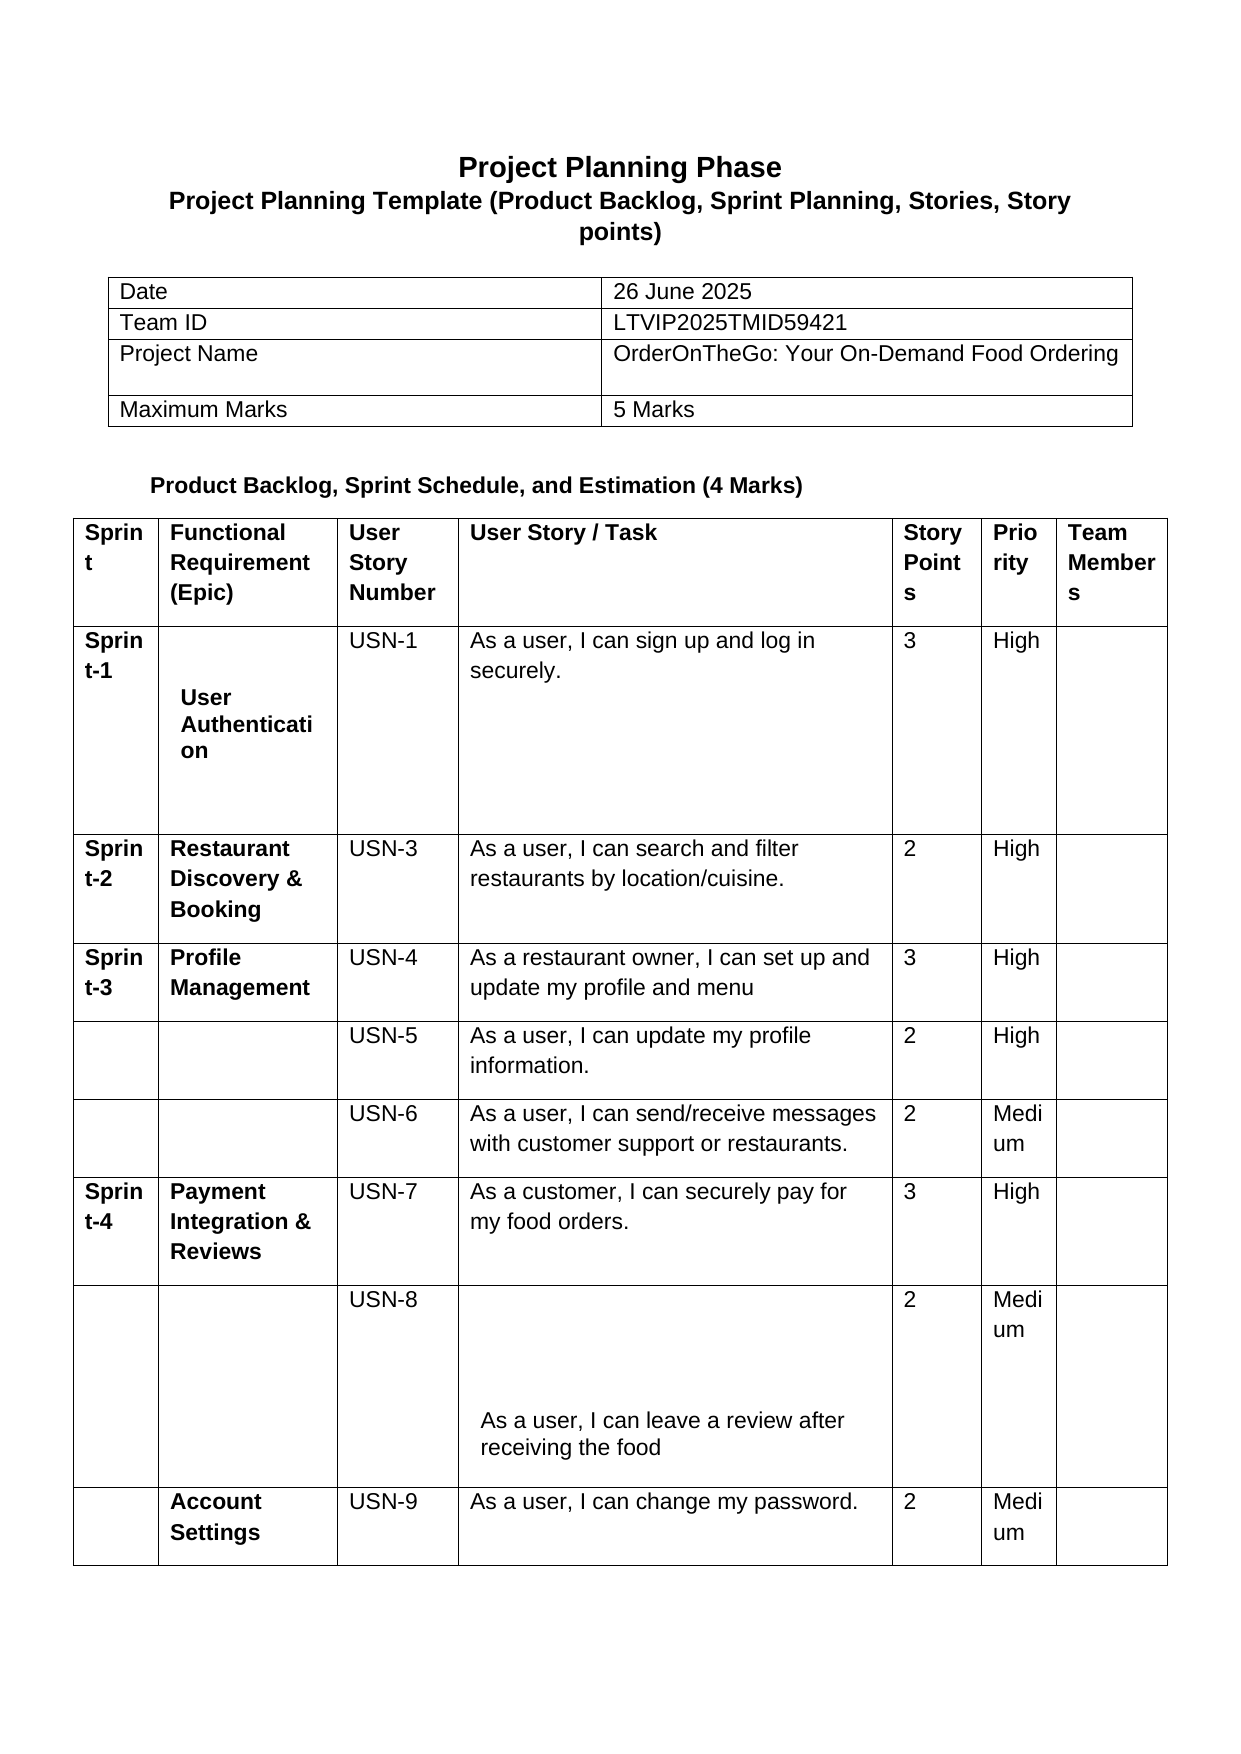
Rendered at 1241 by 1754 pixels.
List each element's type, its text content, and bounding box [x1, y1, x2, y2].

table_header Story Points [893, 519, 981, 626]
table_cell Maximum Marks [109, 396, 601, 426]
table_cell [159, 627, 337, 834]
table_header Team Members [1057, 519, 1167, 626]
table_cell [459, 1286, 892, 1487]
table_header Priority [982, 519, 1056, 626]
table_cell As a restaurant owner, I can set up and update my profile and menu [459, 944, 892, 1021]
table_cell [74, 1100, 158, 1177]
table_cell [1057, 1286, 1167, 1487]
table_cell 3 [893, 1178, 981, 1285]
table_header User Story / Task [459, 519, 892, 626]
table_cell High [982, 835, 1056, 942]
table_cell 2 [893, 1488, 981, 1565]
table_cell Sprint-3 [74, 944, 158, 1021]
table_cell High [982, 1178, 1056, 1285]
table_cell USN-5 [338, 1022, 458, 1099]
table_cell OrderOnTheGo: Your On-Demand Food Ordering [602, 340, 1132, 395]
table_cell Project Name [109, 340, 601, 395]
text Project Planning Template (Product Backlog, Sprint Planning, Stories, Story points) [150, 186, 1090, 246]
table_cell USN-4 [338, 944, 458, 1021]
table_cell [1057, 627, 1167, 834]
text Product Backlog, Sprint Schedule, and Estimation (4 Marks) [150, 472, 1090, 499]
table_cell Payment Integration & Reviews [159, 1178, 337, 1285]
table_cell USN-9 [338, 1488, 458, 1565]
table_cell [1057, 1100, 1167, 1177]
table_header Date [109, 278, 601, 308]
table_cell Medium [982, 1286, 1056, 1487]
table_cell Profile Management [159, 944, 337, 1021]
table_cell Medium [982, 1100, 1056, 1177]
table_cell 3 [893, 627, 981, 834]
table_cell As a user, I can send/receive messages with customer support or restaurants. [459, 1100, 892, 1177]
table_header 26 June 2025 [602, 278, 1132, 308]
table_cell [1057, 1178, 1167, 1285]
table_header User Story Number [338, 519, 458, 626]
table_cell As a user, I can search and filter restaurants by location/cuisine. [459, 835, 892, 942]
table_cell High [982, 1022, 1056, 1099]
table_cell High [982, 944, 1056, 1021]
table_cell Medium [982, 1488, 1056, 1565]
table_cell As a user, I can sign up and log in securely. [459, 627, 892, 834]
table_cell USN-6 [338, 1100, 458, 1177]
table_cell [159, 1100, 337, 1177]
table_cell Team ID [109, 309, 601, 339]
table_cell 3 [893, 944, 981, 1021]
table_header Functional Requirement (Epic) [159, 519, 337, 626]
table_cell [74, 1022, 158, 1099]
table_cell 2 [893, 835, 981, 942]
table_cell [1057, 1488, 1167, 1565]
table_cell As a user, I can update my profile information. [459, 1022, 892, 1099]
table_cell USN-8 [338, 1286, 458, 1487]
table_cell [1057, 835, 1167, 942]
table_cell LTVIP2025TMID59421 [602, 309, 1132, 339]
table_cell Sprint-4 [74, 1178, 158, 1285]
table_cell [1057, 1022, 1167, 1099]
table_cell USN-3 [338, 835, 458, 942]
table_cell [159, 1022, 337, 1099]
table_cell [159, 1286, 337, 1487]
table_cell Sprint-1 [74, 627, 158, 834]
table_cell Restaurant Discovery & Booking [159, 835, 337, 942]
table_cell [74, 1488, 158, 1565]
table_cell Sprint-2 [74, 835, 158, 942]
text Project Planning Phase [150, 150, 1090, 183]
table_cell As a user, I can change my password. [459, 1488, 892, 1565]
table_cell 2 [893, 1022, 981, 1099]
table_cell [1057, 944, 1167, 1021]
table_cell USN-1 [338, 627, 458, 834]
table_cell USN-7 [338, 1178, 458, 1285]
table_cell As a customer, I can securely pay for my food orders. [459, 1178, 892, 1285]
table_cell 2 [893, 1286, 981, 1487]
table_cell [74, 1286, 158, 1487]
table_cell 2 [893, 1100, 981, 1177]
table_cell 5 Marks [602, 396, 1132, 426]
table_cell High [982, 627, 1056, 834]
table_header Sprint [74, 519, 158, 626]
table_cell Account Settings [159, 1488, 337, 1565]
